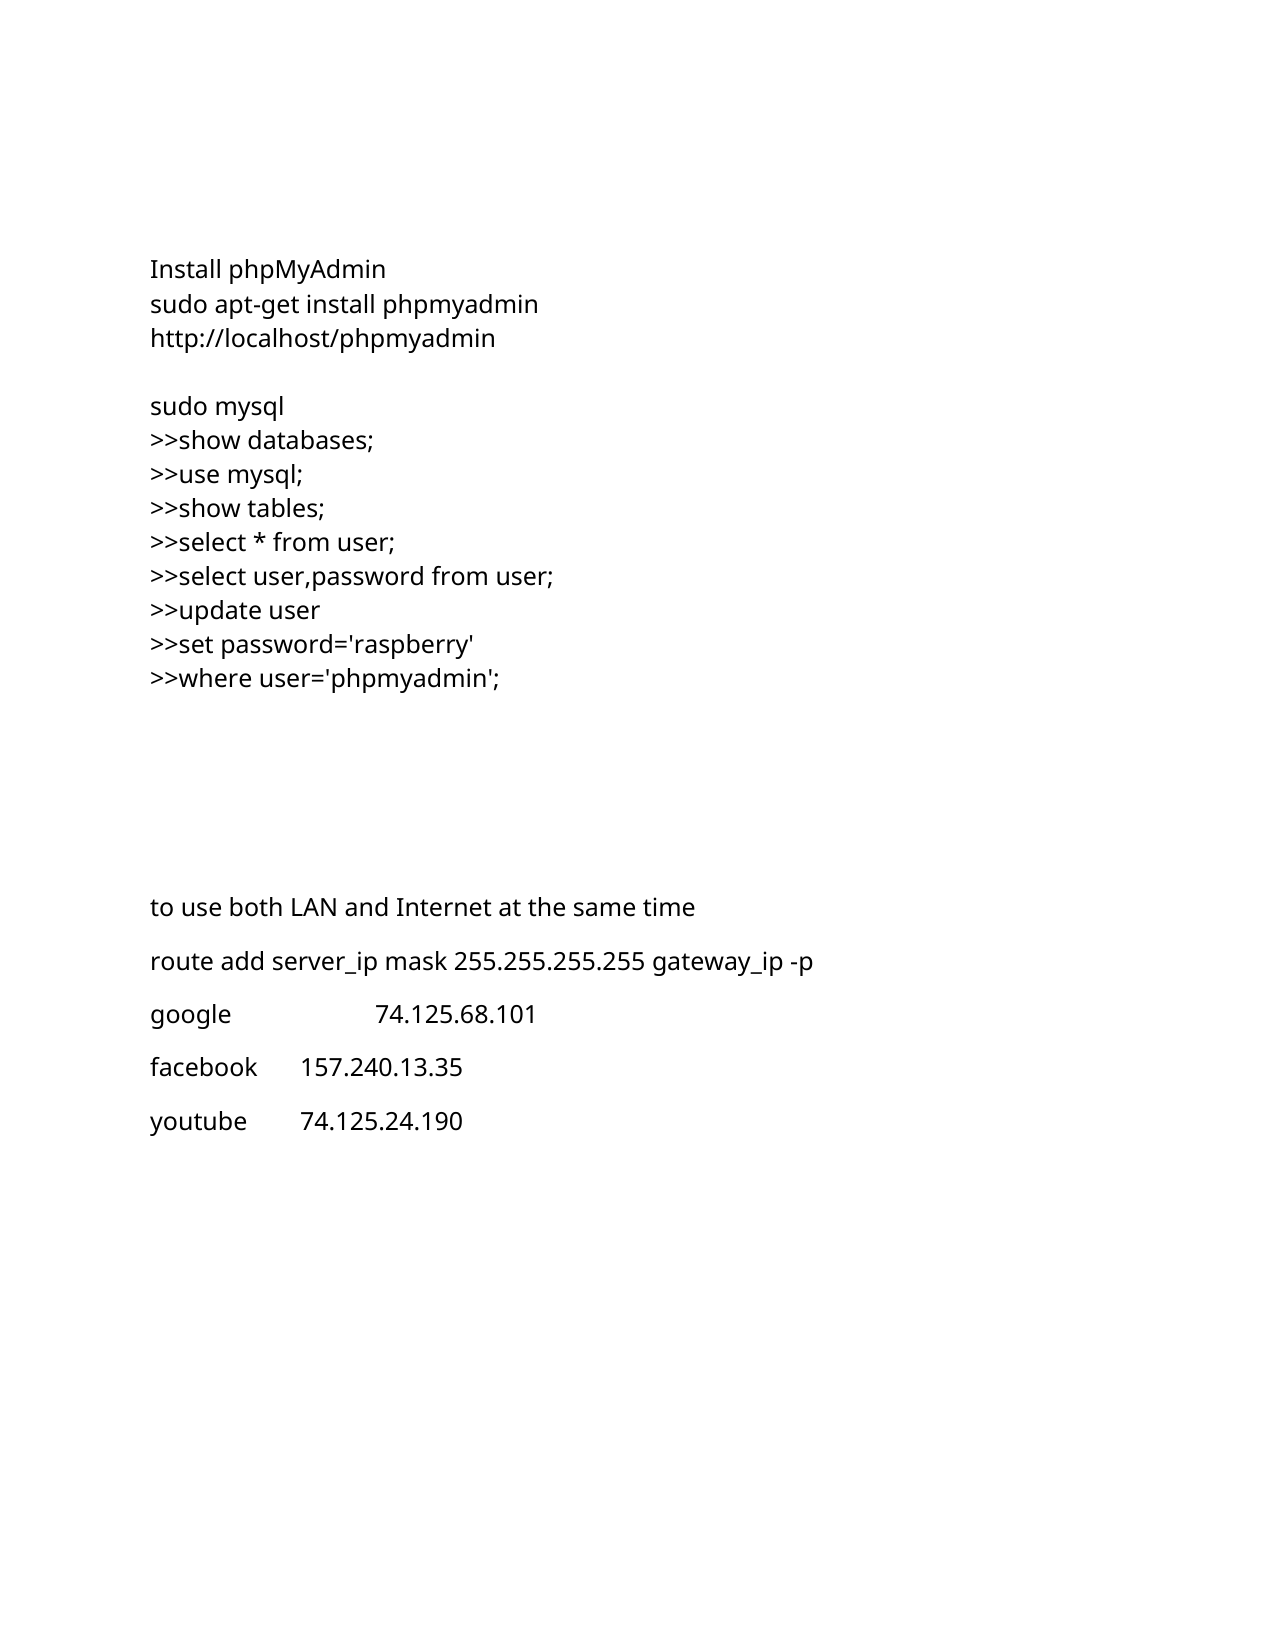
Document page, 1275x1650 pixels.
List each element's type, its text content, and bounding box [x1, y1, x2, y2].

text sudo mysql [150, 388, 1125, 422]
text youtube 74.125.24.190 [150, 1103, 1125, 1137]
text >>select user,password from user; [150, 559, 1125, 593]
text >>where user='phpmyadmin'; [150, 661, 1125, 695]
text >>show tables; [150, 491, 1125, 525]
text >>use mysql; [150, 457, 1125, 491]
text sudo apt-get install phpmyadmin [150, 286, 1125, 320]
text to use both LAN and Internet at the same time [150, 890, 1125, 924]
text >>update user [150, 593, 1125, 627]
text >>show databases; [150, 422, 1125, 457]
text >>set password='raspberry' [150, 627, 1125, 661]
text http://localhost/phpmyadmin [150, 320, 1125, 354]
text >>select * from user; [150, 525, 1125, 559]
text facebook 157.240.13.35 [150, 1050, 1125, 1084]
text google 74.125.68.101 [150, 997, 1125, 1031]
text Install phpMyAdmin [150, 252, 1125, 286]
text route add server_ip mask 255.255.255.255 gateway_ip -p [150, 943, 1125, 977]
